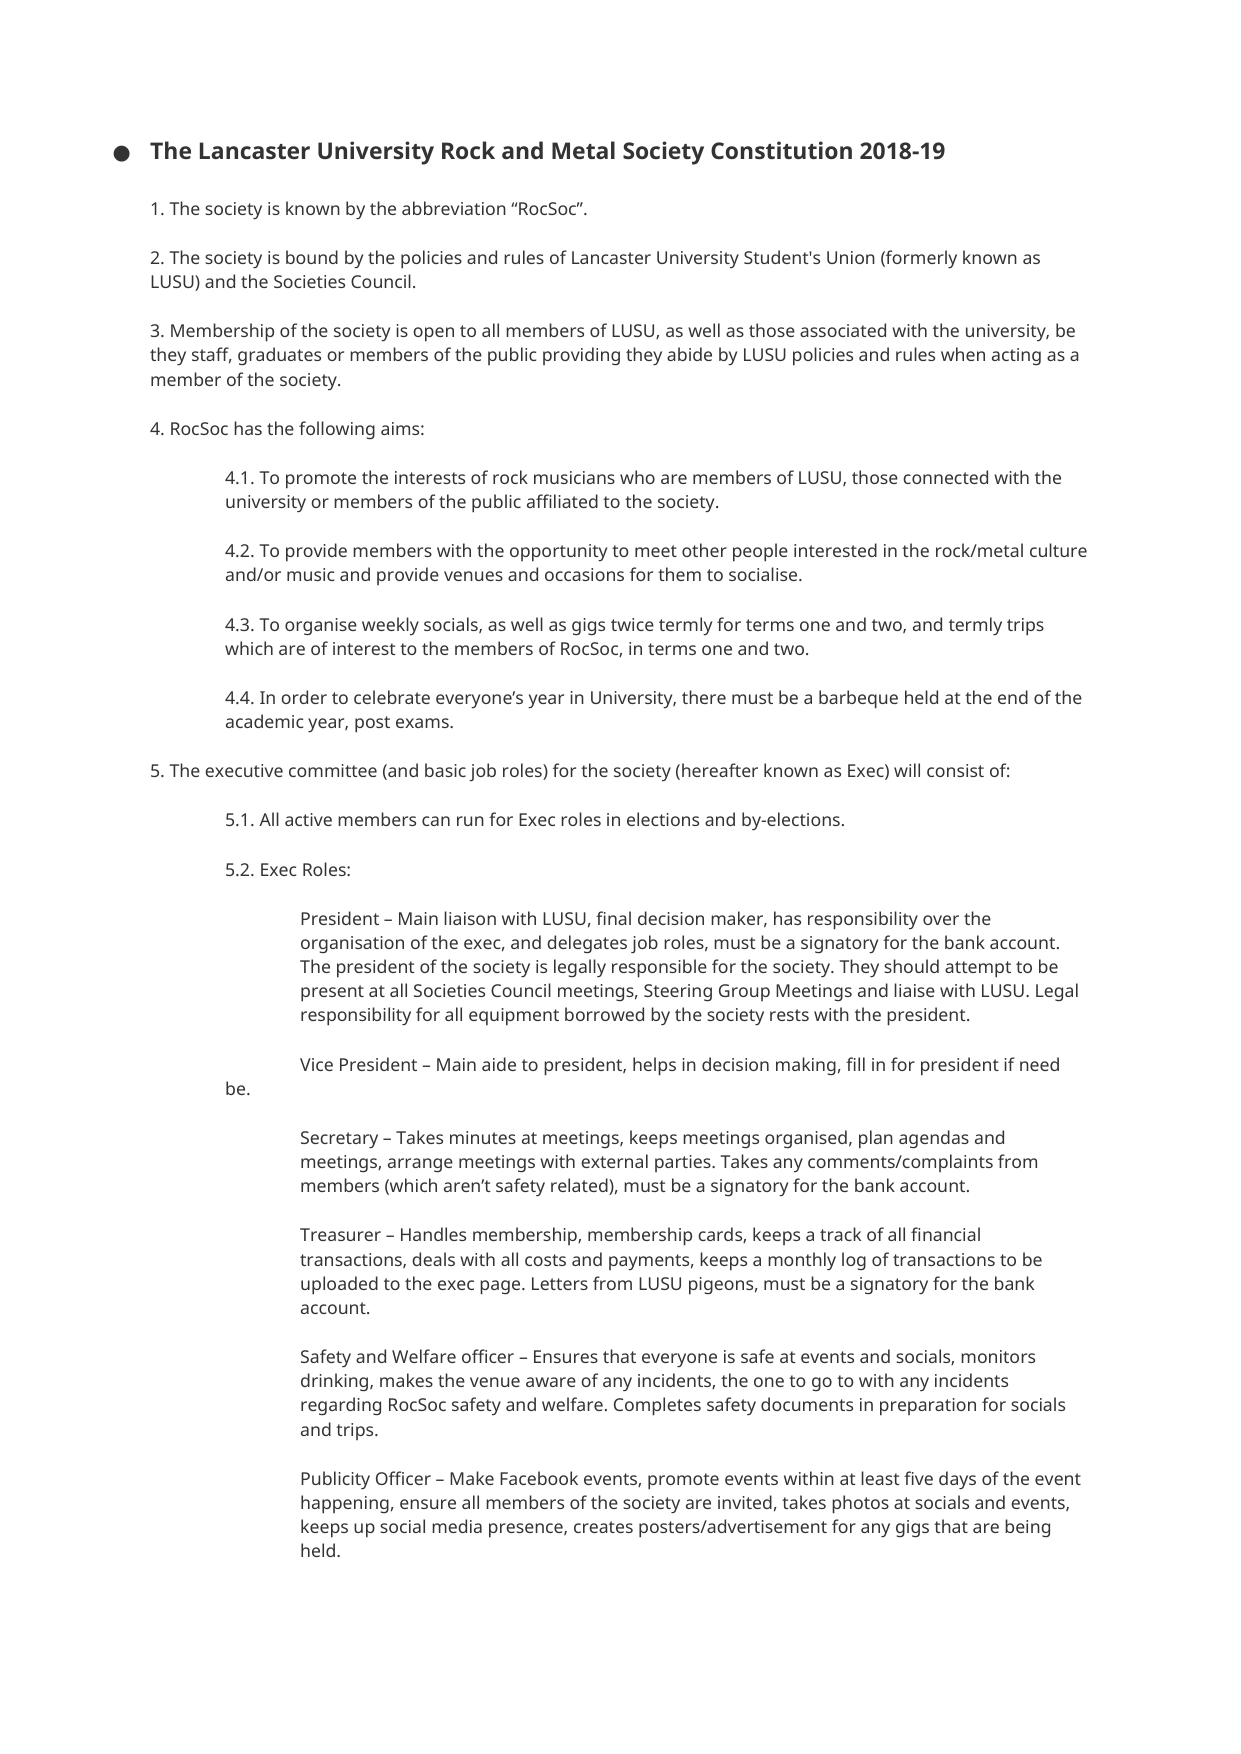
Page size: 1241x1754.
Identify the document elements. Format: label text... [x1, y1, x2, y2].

text Publicity Officer – Make Facebook events, promote events within at least five days of the event happening, ensure all members of the society are invited, takes photos at socials and events, keeps up social media presence, creates posters/advertisement for any gigs that are being held. [300, 1466, 1090, 1563]
text 1. The society is known by the abbreviation “RocSoc”. [150, 196, 1090, 220]
text Treasurer – Handles membership, membership cards, keeps a track of all financial transactions, deals with all costs and payments, keeps a monthly log of transactions to be uploaded to the exec page. Letters from LUSU pigeons, must be a signatory for the bank account. [300, 1223, 1090, 1319]
text 5. The executive committee (and basic job roles) for the society (hereafter known as Exec) will consist of: [150, 759, 1090, 783]
text President – Main liaison with LUSU, final decision maker, has responsibility over the organisation of the exec, and delegates job roles, must be a signatory for the bank account. The president of the society is legally responsible for the society. They should attempt to be present at all Societies Council meetings, Steering Group Meetings and liaise with LUSU. Legal responsibility for all equipment borrowed by the society rests with the president. [300, 906, 1090, 1027]
text 2. The society is bound by the policies and rules of Lancaster University Student's Union (formerly known as LUSU) and the Societies Council. [150, 245, 1090, 294]
text 5.2. Exec Roles: [225, 857, 1090, 881]
text 4.2. To provide members with the opportunity to meet other people interested in the rock/metal culture and/or music and provide venues and occasions for them to socialise. [225, 539, 1090, 587]
text 5.1. All active members can run for Exec roles in elections and by-elections. [225, 808, 1090, 832]
list The Lancaster University Rock and Metal Society Constitution 2018-19 [112, 128, 1090, 171]
text 4. RocSoc has the following aims: [150, 416, 1090, 440]
text 4.3. To organise weekly socials, as well as gigs twice termly for terms one and two, and termly trips which are of interest to the members of RocSoc, in terms one and two. [225, 612, 1090, 660]
text Vice President – Main aide to president, helps in decision making, fill in for president if need be. [225, 1052, 1090, 1100]
text Secretary – Takes minutes at meetings, keeps meetings organised, plan agendas and meetings, arrange meetings with external parties. Takes any comments/complaints from members (which aren’t safety related), must be a signatory for the bank account. [300, 1125, 1090, 1198]
text 4.4. In order to celebrate everyone’s year in University, there must be a barbeque held at the end of the academic year, post exams. [225, 685, 1090, 734]
text Safety and Welfare officer – Ensures that everyone is safe at events and socials, monitors drinking, makes the venue aware of any incidents, the one to go to with any incidents regarding RocSoc safety and welfare. Completes safety documents in preparation for socials and trips. [300, 1344, 1090, 1441]
text 3. Membership of the society is open to all members of LUSU, as well as those associated with the university, be they staff, graduates or members of the public providing they abide by LUSU policies and rules when acting as a member of the society. [150, 319, 1090, 391]
text 4.1. To promote the interests of rock musicians who are members of LUSU, those connected with the university or members of the public affiliated to the society. [225, 465, 1090, 514]
